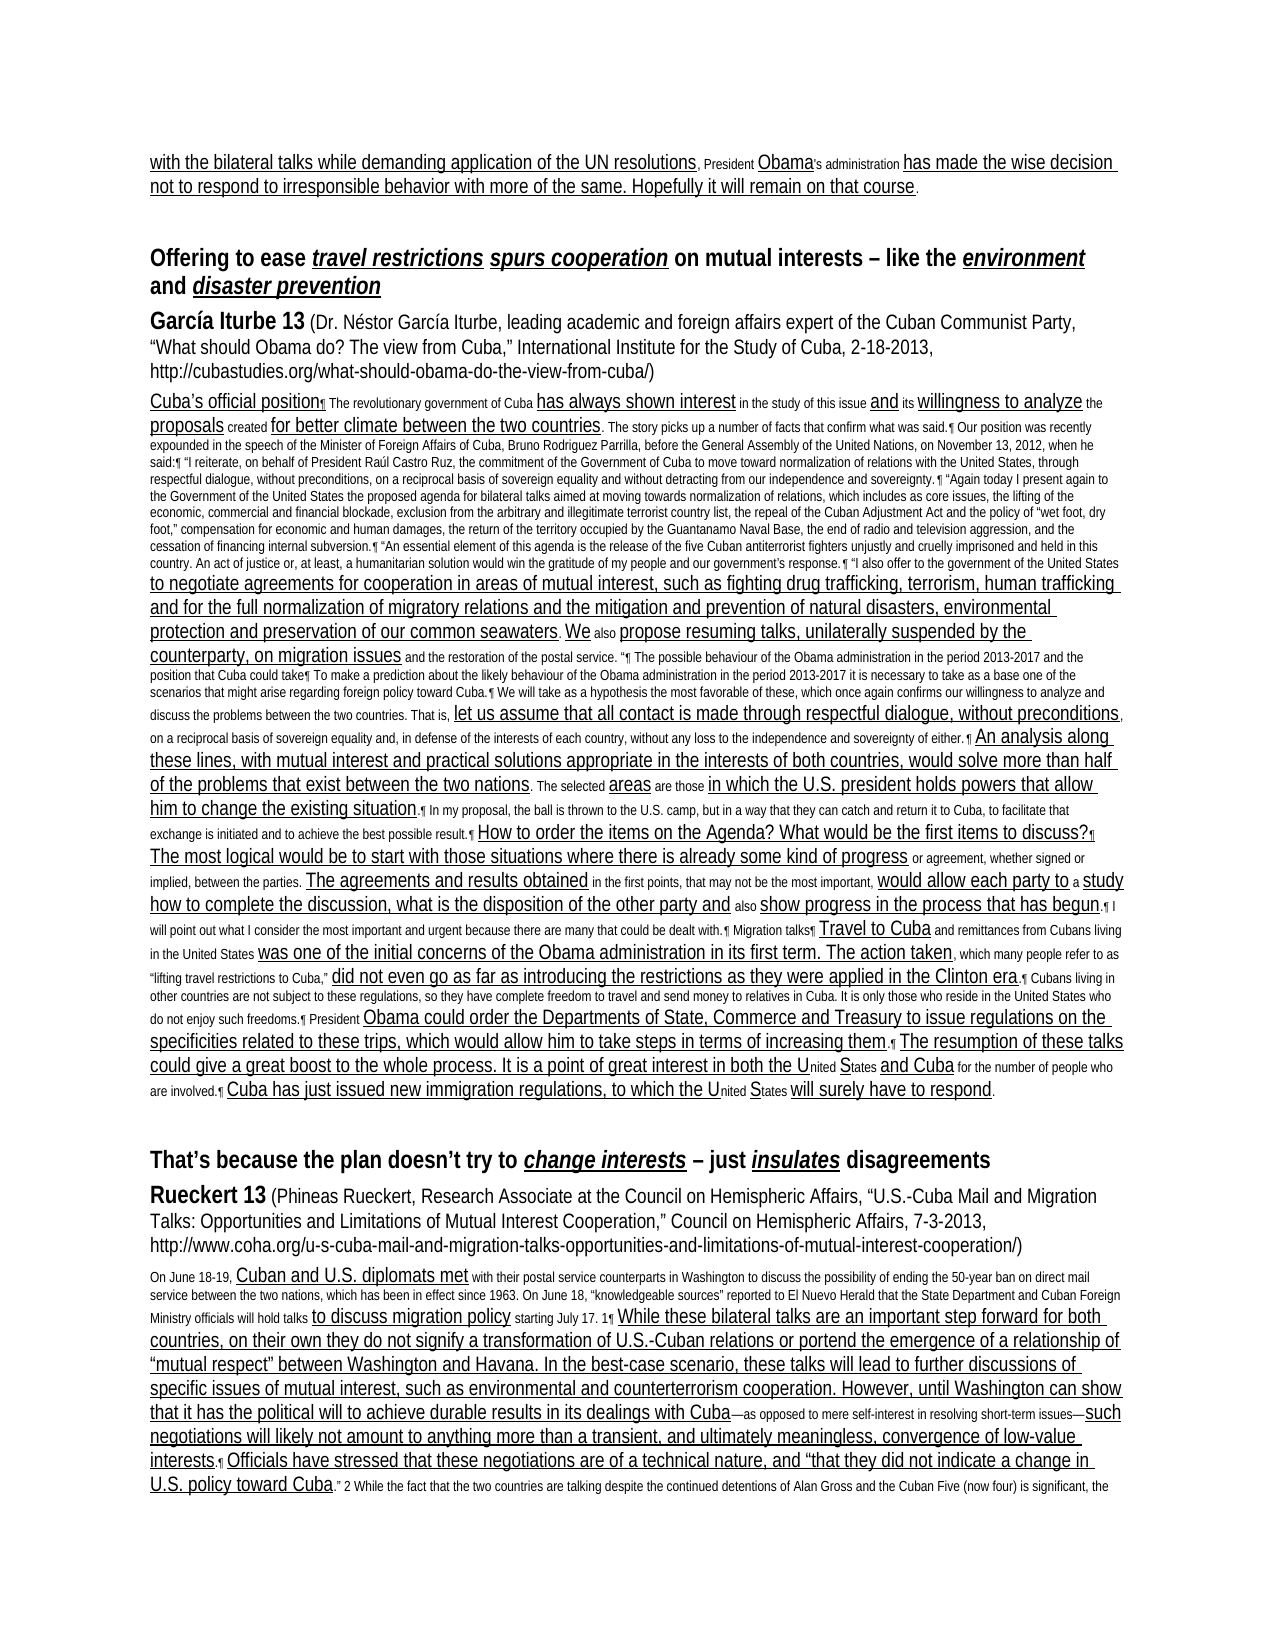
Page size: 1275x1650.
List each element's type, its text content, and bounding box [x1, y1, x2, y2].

text García Iturbe 13 (Dr. Néstor García Iturbe, leading academic and foreign affairs expert of the Cuban Communist Party, “What should Obama do? The view from Cuba,” International Institute for the Study of Cuba, 2-18-2013, http://cubastudies.org/what-should-obama-do-the-view-from-cuba/) [150, 306, 1125, 383]
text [150, 1263, 1125, 1496]
text Rueckert 13 (Phineas Rueckert, Research Associate at the Council on Hemispheric Affairs, “U.S.-Cuba Mail and Migration Talks: Opportunities and Limitations of Mutual Interest Cooperation,” Council on Hemispheric Affairs, 7-3-2013, http://www.coha.org/u-s-cuba-mail-and-migration-talks-opportunities-and-limitations-of-mutual-interest-cooperation/) [150, 1180, 1125, 1257]
text Cuba’s official position¶ The revolutionary government of Cuba has always shown interest in the study of this issue and its willingness to analyze the proposals created for better climate between the two countries. The story picks up a number of facts that confirm what was said.¶ Our position was recently expounded in the speech of the Minister of Foreign Affairs of Cuba, Bruno Rodriguez Parrilla, before the General Assembly of the United Nations, on November 13, 2012, when he said:¶ “I reiterate, on behalf of President Raúl Castro Ruz, the commitment of the Government of Cuba to move toward normalization of relations with the United States, through respectful dialogue, without preconditions, on a reciprocal basis of sovereign equality and without detracting from our independence and sovereignty.¶ “Again today I present again to the Government of the United States the proposed agenda for bilateral talks aimed at moving towards normalization of relations, which includes as core issues, the lifting of the economic, commercial and financial blockade, exclusion from the arbitrary and illegitimate terrorist country list, the repeal of the Cuban Adjustment Act and the policy of “wet foot, dry foot,” compensation for economic and human damages, the return of the territory occupied by the Guantanamo Naval Base, the end of radio and television aggression, and the cessation of financing internal subversion.¶ “An essential element of this agenda is the release of the five Cuban antiterrorist fighters unjustly and cruelly imprisoned and held in this country. An act of justice or, at least, a humanitarian solution would win the gratitude of my people and our government’s response.¶ “I also offer to the government of the United States to negotiate agreements for cooperation in areas of mutual interest, such as fighting drug trafficking, terrorism, human trafficking and for the full normalization of migratory relations and the mitigation and prevention of natural disasters, environmental protection and preservation of our common seawaters. We also propose resuming talks, unilaterally suspended by the counterparty, on migration issues and the restoration of the postal service. “¶ The possible behaviour of the Obama administration in the period 2013-2017 and the position that Cuba could take¶ To make a prediction about the likely behaviour of the Obama administration in the period 2013-2017 it is necessary to take as a base one of the scenarios that might arise regarding foreign policy toward Cuba.¶ We will take as a hypothesis the most favorable of these, which once again confirms our willingness to analyze and discuss the problems between the two countries. That is, let us assume that all contact is made through respectful dialogue, without preconditions, on a reciprocal basis of sovereign equality and, in defense of the interests of each country, without any loss to the independence and sovereignty of either.¶ An analysis along these lines, with mutual interest and practical solutions appropriate in the interests of both countries, would solve more than half of the problems that exist between the two nations. The selected areas are those in which the U.S. president holds powers that allow him to change the existing situation.¶ In my proposal, the ball is thrown to the U.S. camp, but in a way that they can catch and return it to Cuba, to facilitate that exchange is initiated and to achieve the best possible result.¶ How to order the items on the Agenda? What would be the first items to discuss?¶ The most logical would be to start with those situations where there is already some kind of progress or agreement, whether signed or implied, between the parties. The agreements and results obtained in the first points, that may not be the most important, would allow each party to a study how to complete the discussion, what is the disposition of the other party and also show progress in the process that has begun.¶ I will point out what I consider the most important and urgent because there are many that could be dealt with.¶ Migration talks¶ Travel to Cuba and remittances from Cubans living in the United States was one of the initial concerns of the Obama administration in its first term. The action taken, which many people refer to as “lifting travel restrictions to Cuba,” did not even go as far as introducing the restrictions as they were applied in the Clinton era.¶ Cubans living in other countries are not subject to these regulations, so they have complete freedom to travel and send money to relatives in Cuba. It is only those who reside in the United States who do not enjoy such freedoms.¶ President Obama could order the Departments of State, Commerce and Treasury to issue regulations on the specificities related to these trips, which would allow him to take steps in terms of increasing them.¶ The resumption of these talks could give a great boost to the whole process. It is a point of great interest in both the United States and Cuba for the number of people who are involved.¶ Cuba has just issued new immigration regulations, to which the United States will surely have to respond. [150, 389, 1125, 1101]
subtitle Offering to ease travel restrictions spurs cooperation on mutual interests – like the environment and disaster prevention [150, 243, 1125, 300]
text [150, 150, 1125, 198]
subtitle That’s because the plan doesn’t try to change interests – just insulates disagreements [150, 1145, 1125, 1174]
